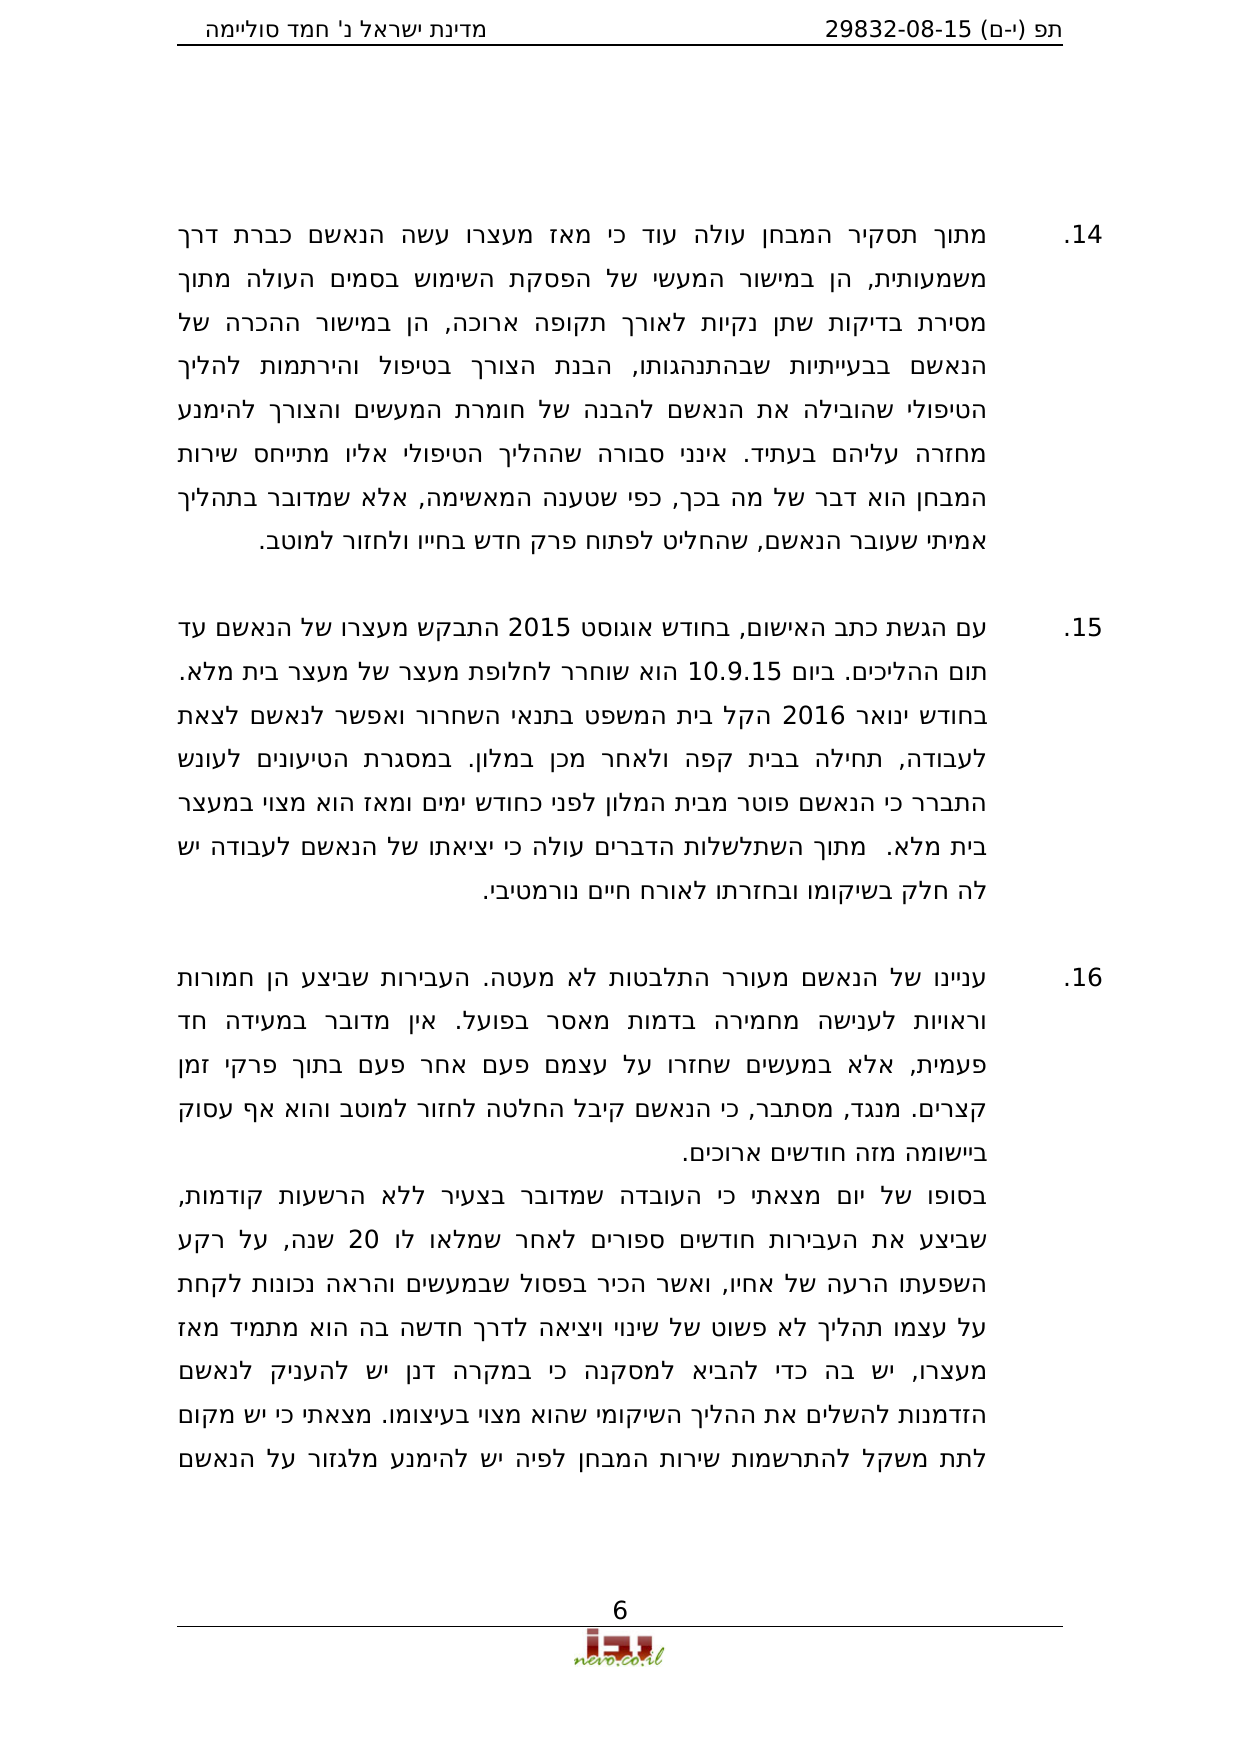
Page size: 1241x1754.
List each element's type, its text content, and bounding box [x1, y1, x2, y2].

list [177, 1182, 988, 1473]
list עניינו של הנאשם מעורר התלבטות לא מעטה. העבירות שביצע הן חמורות וראויות לענישה מחמירה בדמות מאסר בפועל. אין מדובר במעידה חד פעמית, אלא במעשים שחזרו על עצמם פעם אחר פעם בתוך פרקי זמן קצרים. מנגד, מסתבר, כי הנאשם קיבל החלטה לחזור למוטב והוא אף עסוק ביישומה מזה חודשים ארוכים. [177, 963, 1063, 1167]
picture [574, 1628, 666, 1667]
list מתוך תסקיר המבחן עולה עוד כי מאז מעצרו עשה הנאשם כברת דרך משמעותית, הן במישור המעשי של הפסקת השימוש בסמים העולה מתוך מסירת בדיקות שתן נקיות לאורך תקופה ארוכה, הן במישור ההכרה של הנאשם בבעייתיות שבהתנהגותו, הבנת הצורך בטיפול והירתמות להליך הטיפולי שהובילה את הנאשם להבנה של חומרת המעשים והצורך להימנע מחזרה עליהם בעתיד. אינני סבורה שההליך הטיפולי אליו מתייחס שירות המבחן הוא דבר של מה בכך, כפי שטענה המאשימה, אלא שמדובר בתהליך אמיתי שעובר הנאשם, שהחליט לפתוח פרק חדש בחייו ולחזור למוטב. [177, 220, 1063, 556]
list עם הגשת כתב האישום, בחודש אוגוסט 2015 התבקש מעצרו של הנאשם עד תום ההליכים. ביום 10.9.15 הוא שוחרר לחלופת מעצר של מעצר בית מלא. בחודש ינואר 2016 הקל בית המשפט בתנאי השחרור ואפשר לנאשם לצאת לעבודה, תחילה בבית קפה ולאחר מכן במלון. במסגרת הטיעונים לעונש התברר כי הנאשם פוטר מבית המלון לפני כחודש ימים ומאז הוא מצוי במעצר בית מלא. מתוך השתלשלות הדברים עולה כי יציאתו של הנאשם לעבודה יש לה חלק בשיקומו ובחזרתו לאורח חיים נורמטיבי. [177, 613, 1063, 905]
